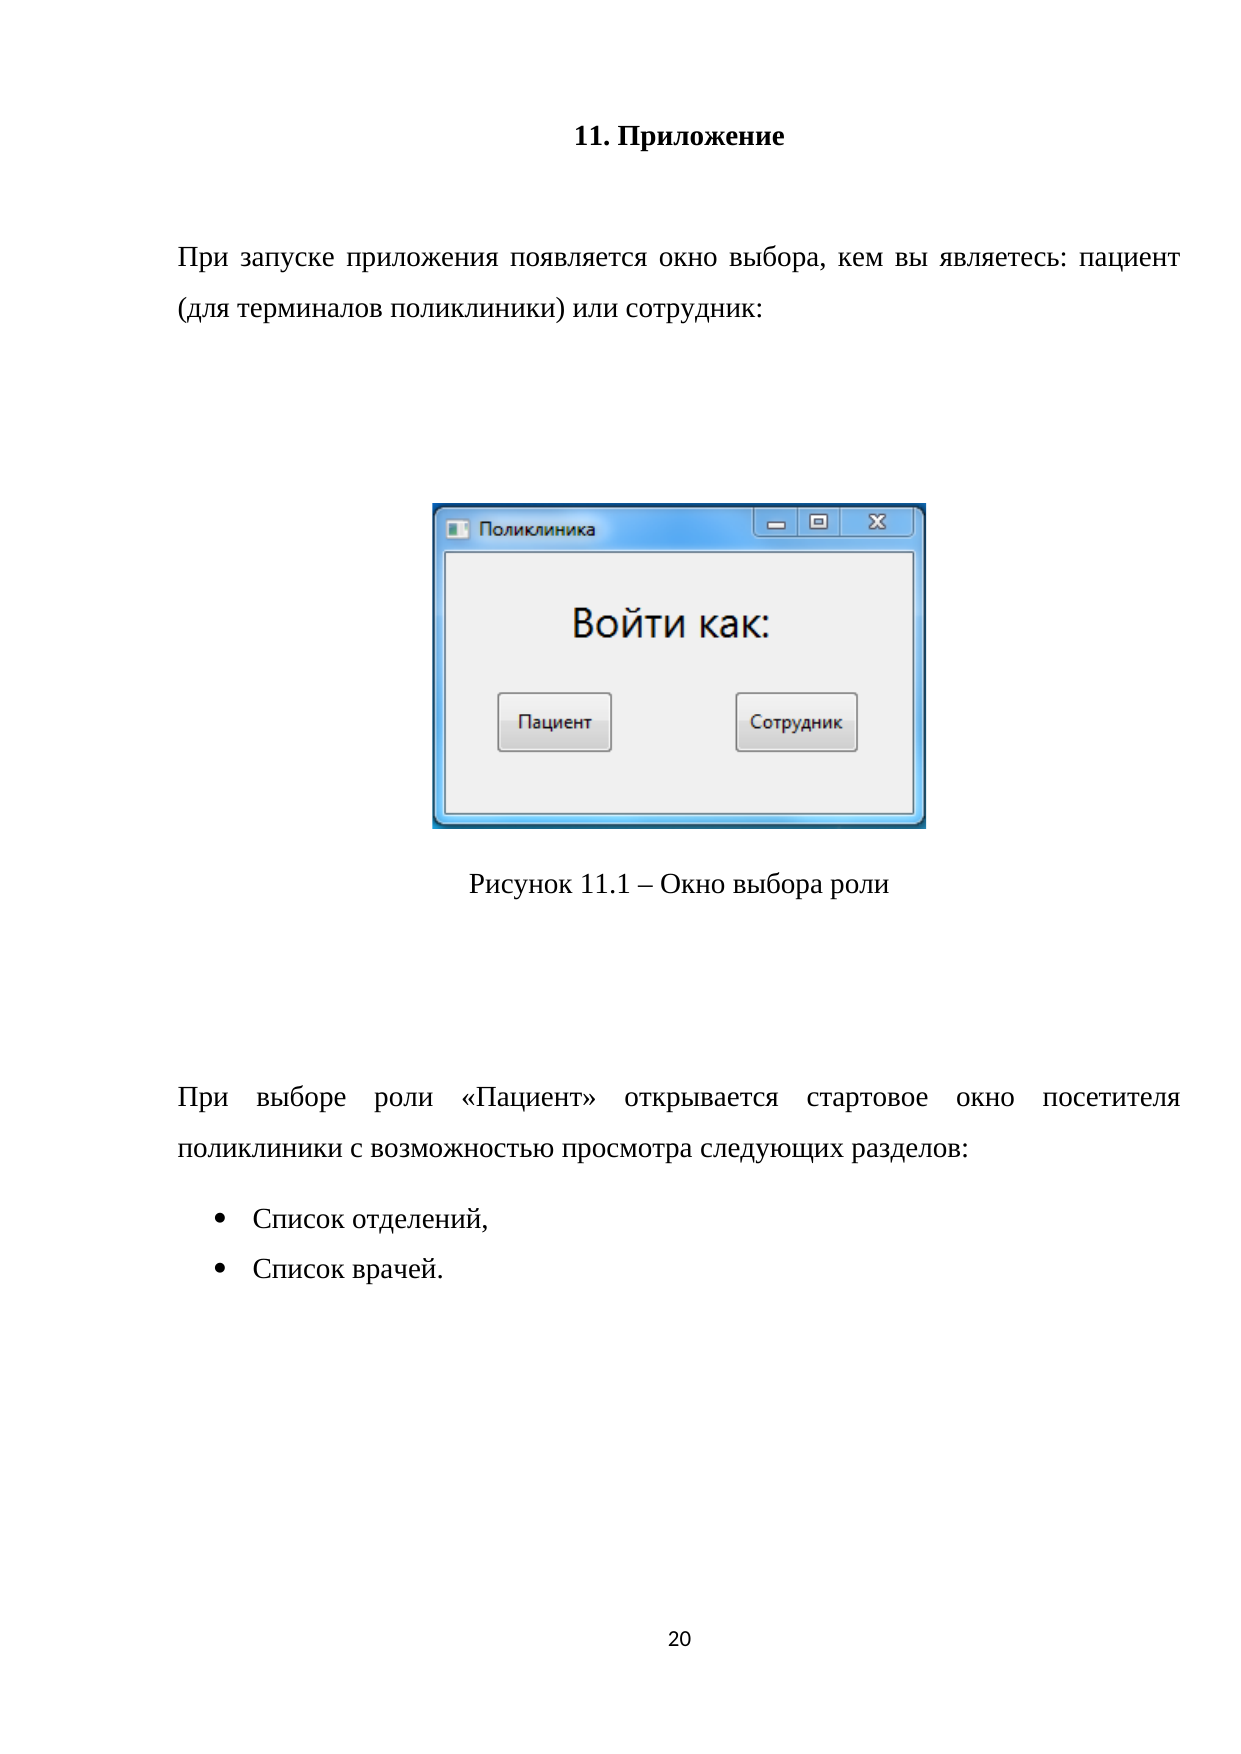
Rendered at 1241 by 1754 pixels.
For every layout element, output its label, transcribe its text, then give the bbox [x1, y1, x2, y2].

list Список врачей. [215, 1251, 1181, 1285]
list Список отделений, [215, 1201, 1181, 1234]
text При выборе роли «Пациент» открывается стартовое окно посетителя поликлиники с возможностью просмотра следующих разделов: [177, 1079, 1181, 1163]
picture [432, 503, 927, 829]
text При запуске приложения появляется окно выбора, кем вы являетесь: пациент (для терминалов поликлиники) или сотрудник: [177, 239, 1181, 323]
text Рисунок 11.1 – Окно выбора роли [177, 866, 1181, 899]
subtitle 11. Приложение [177, 118, 1181, 152]
